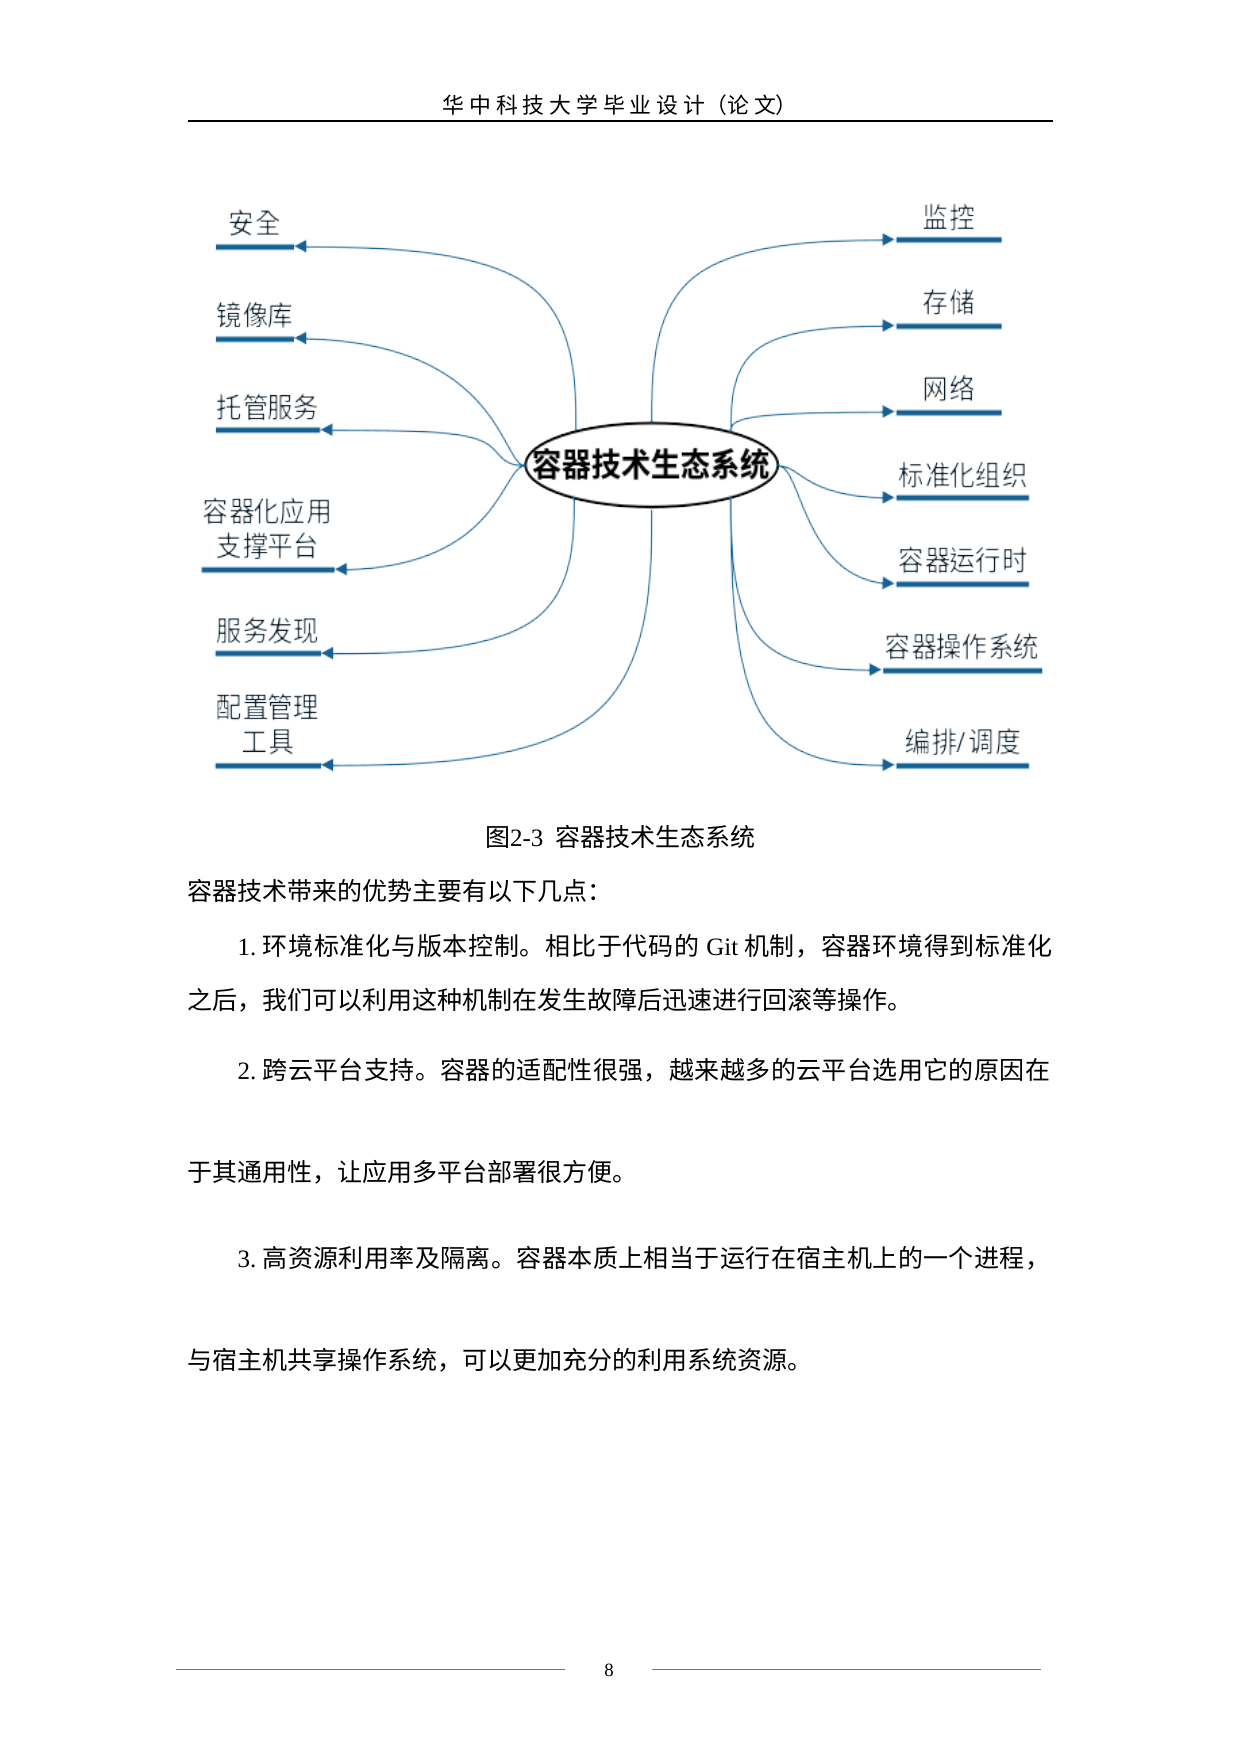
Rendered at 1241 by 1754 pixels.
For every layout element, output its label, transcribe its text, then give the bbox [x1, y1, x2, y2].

list 环境标准化与版本控制。相比于代码的Git机制，容器环境得到标准化之后，我们可以利用这种机制在发生故障后迅速进行回滚等操作。 [187, 926, 1053, 1017]
list 跨云平台支持。容器的适配性很强，越来越多的云平台选用它的原因在于其通用性，让应用多平台部署很方便。 [187, 1035, 1053, 1205]
list 高资源利用率及隔离。容器本质上相当于运行在宿主机上的一个进程，与宿主机共享操作系统，可以更加充分的利用系统资源。 [187, 1223, 1053, 1393]
text 容器技术带来的优势主要有以下几点： [187, 872, 1053, 908]
